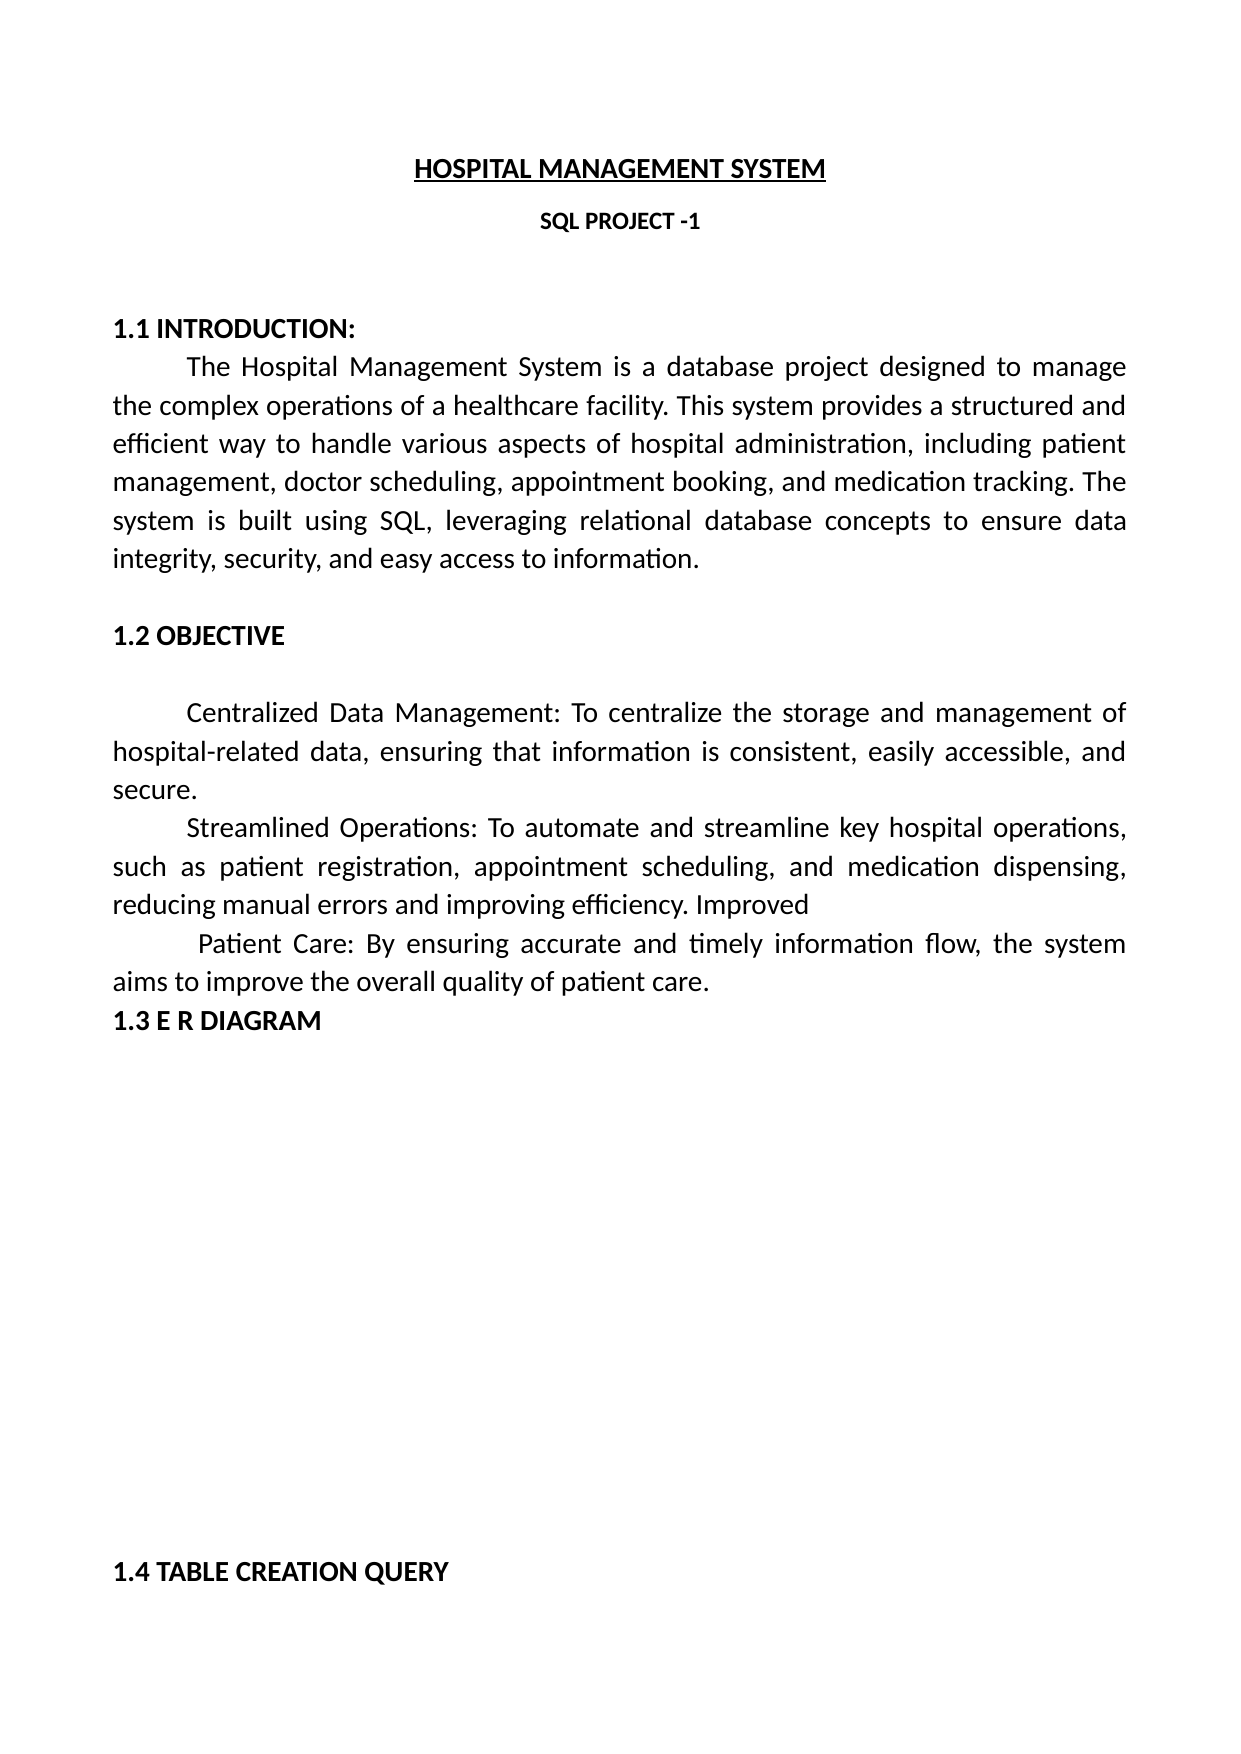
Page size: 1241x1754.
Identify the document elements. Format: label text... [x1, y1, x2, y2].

list OBJECTIVE [112, 617, 1128, 653]
text HOSPITAL MANAGEMENT SYSTEM [112, 150, 1128, 186]
list Patient Care: By ensuring accurate and timely information flow, the system aims to improve the overall quality of patient care. [112, 925, 1128, 999]
list E R DIAGRAM [112, 1002, 1128, 1037]
list Streamlined Operations: To automate and streamline key hospital operations, such as patient registration, appointment scheduling, and medication dispensing, reducing manual errors and improving efficiency. Improved [112, 809, 1128, 922]
list The Hospital Management System is a database project designed to manage the complex operations of a healthcare facility. This system provides a structured and efficient way to handle various aspects of hospital administration, including patient management, doctor scheduling, appointment booking, and medication tracking. The system is built using SQL, leveraging relational database concepts to ensure data integrity, security, and easy access to information. [112, 348, 1128, 576]
text SQL PROJECT -1 [112, 205, 1128, 236]
list INTRODUCTION: [112, 310, 1128, 345]
list TABLE CREATION QUERY [112, 1553, 1128, 1588]
list Centralized Data Management: To centralize the storage and management of hospital-related data, ensuring that information is consistent, easily accessible, and secure. [112, 694, 1128, 807]
